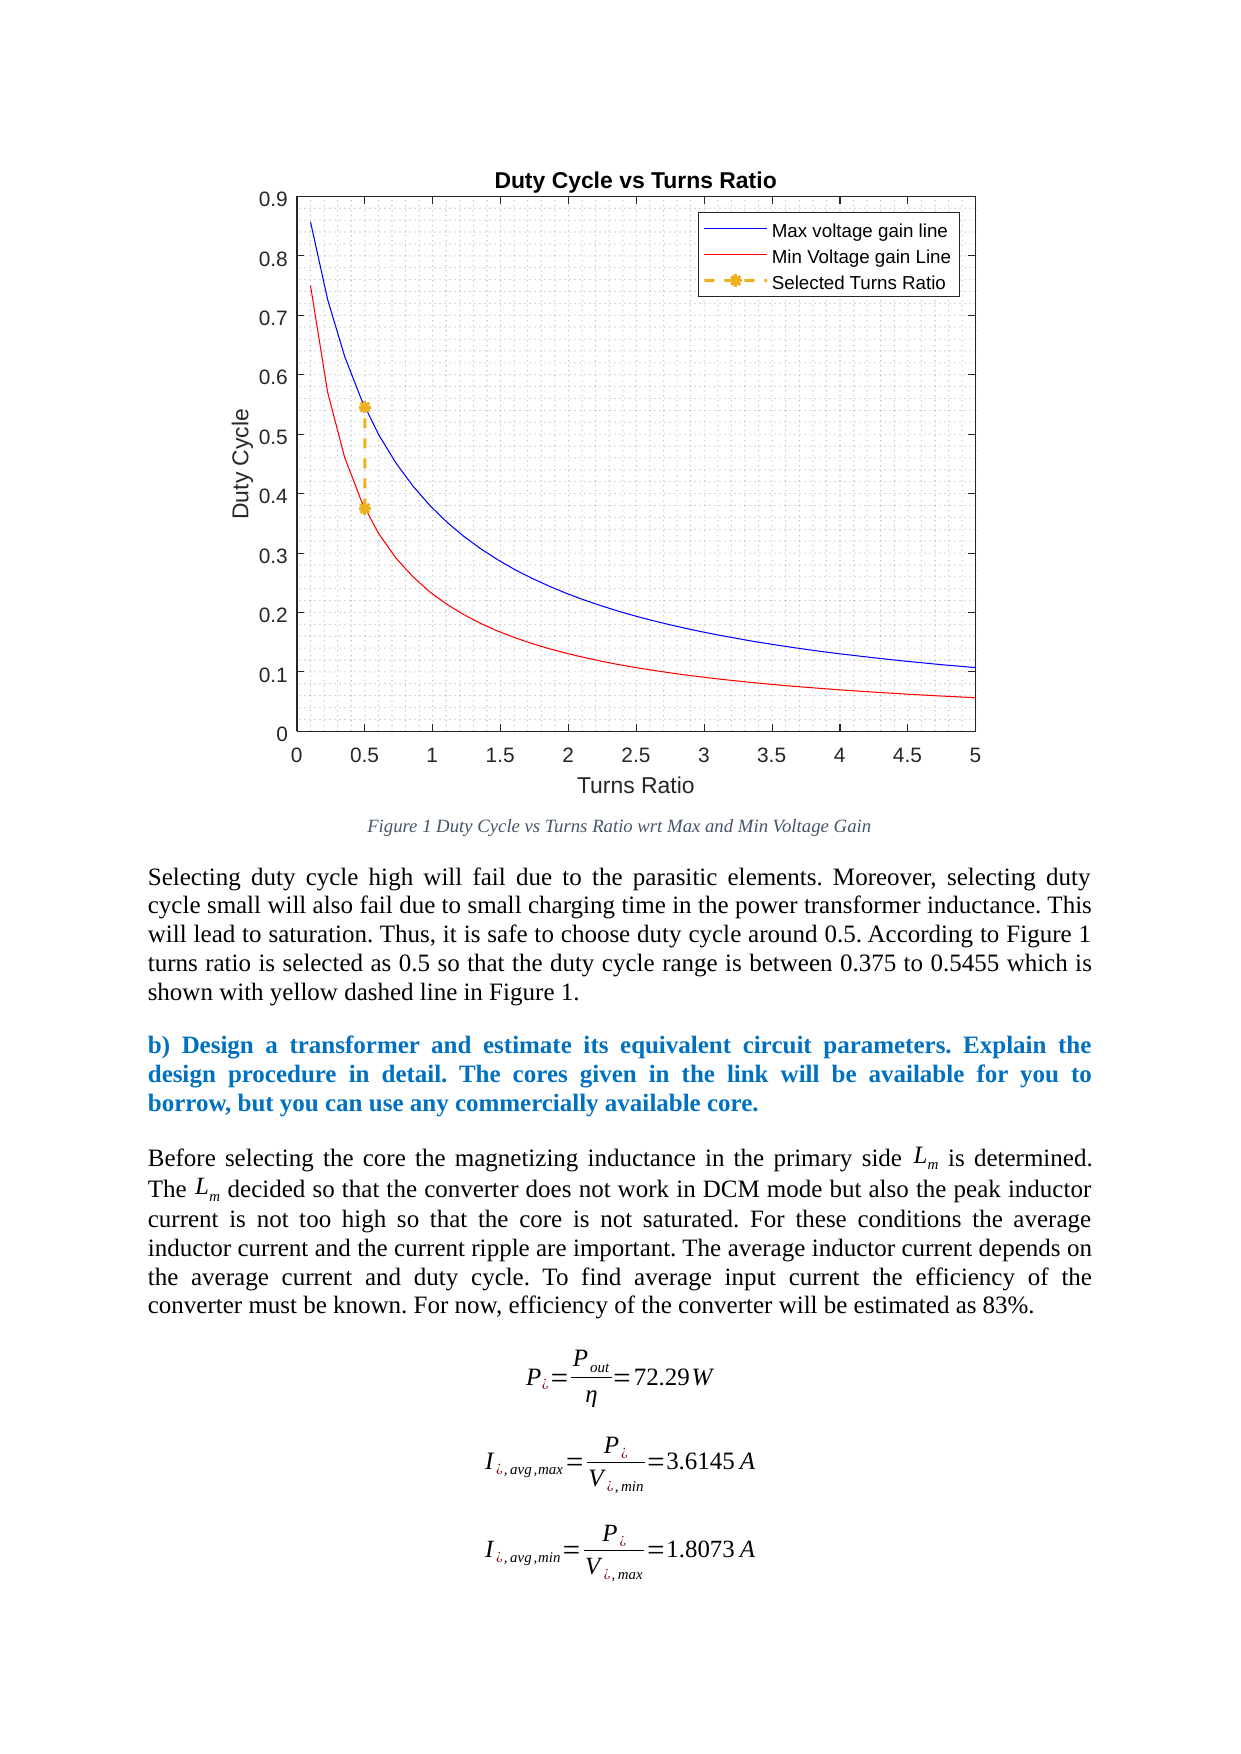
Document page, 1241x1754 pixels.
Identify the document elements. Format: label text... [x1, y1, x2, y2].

text Selecting duty cycle high will fail due to the parasitic elements. Moreover, selecting duty cycle small will also fail due to small charging time in the power transformer inductance. This will lead to saturation. Thus, it is safe to choose duty cycle around 0.5. According to Figure 1 turns ratio is selected as 0.5 so that the duty cycle range is between 0.375 to 0.5455 which is shown with yellow dashed line in Figure 1. [148, 862, 1093, 1005]
text Before selecting the core the magnetizing inductance in the primary side is determined. The decided so that the converter does not work in DCM mode but also the peak inductor current is not too high so that the core is not saturated. For these conditions the average inductor current and the current ripple are important. The average inductor current depends on the average current and duty cycle. To find average input current the efficiency of the converter must be known. For now, efficiency of the converter will be estimated as 83%. [148, 1142, 1093, 1319]
text Figure 1 Duty Cycle vs Turns Ratio wrt Max and Min Voltage Gain [148, 815, 1093, 837]
text b) Design a transformer and estimate its equivalent circuit parameters. Explain the design procedure in detail. The cores given in the link will be available for you to borrow, but you can use any commercially available core. [148, 1030, 1093, 1117]
